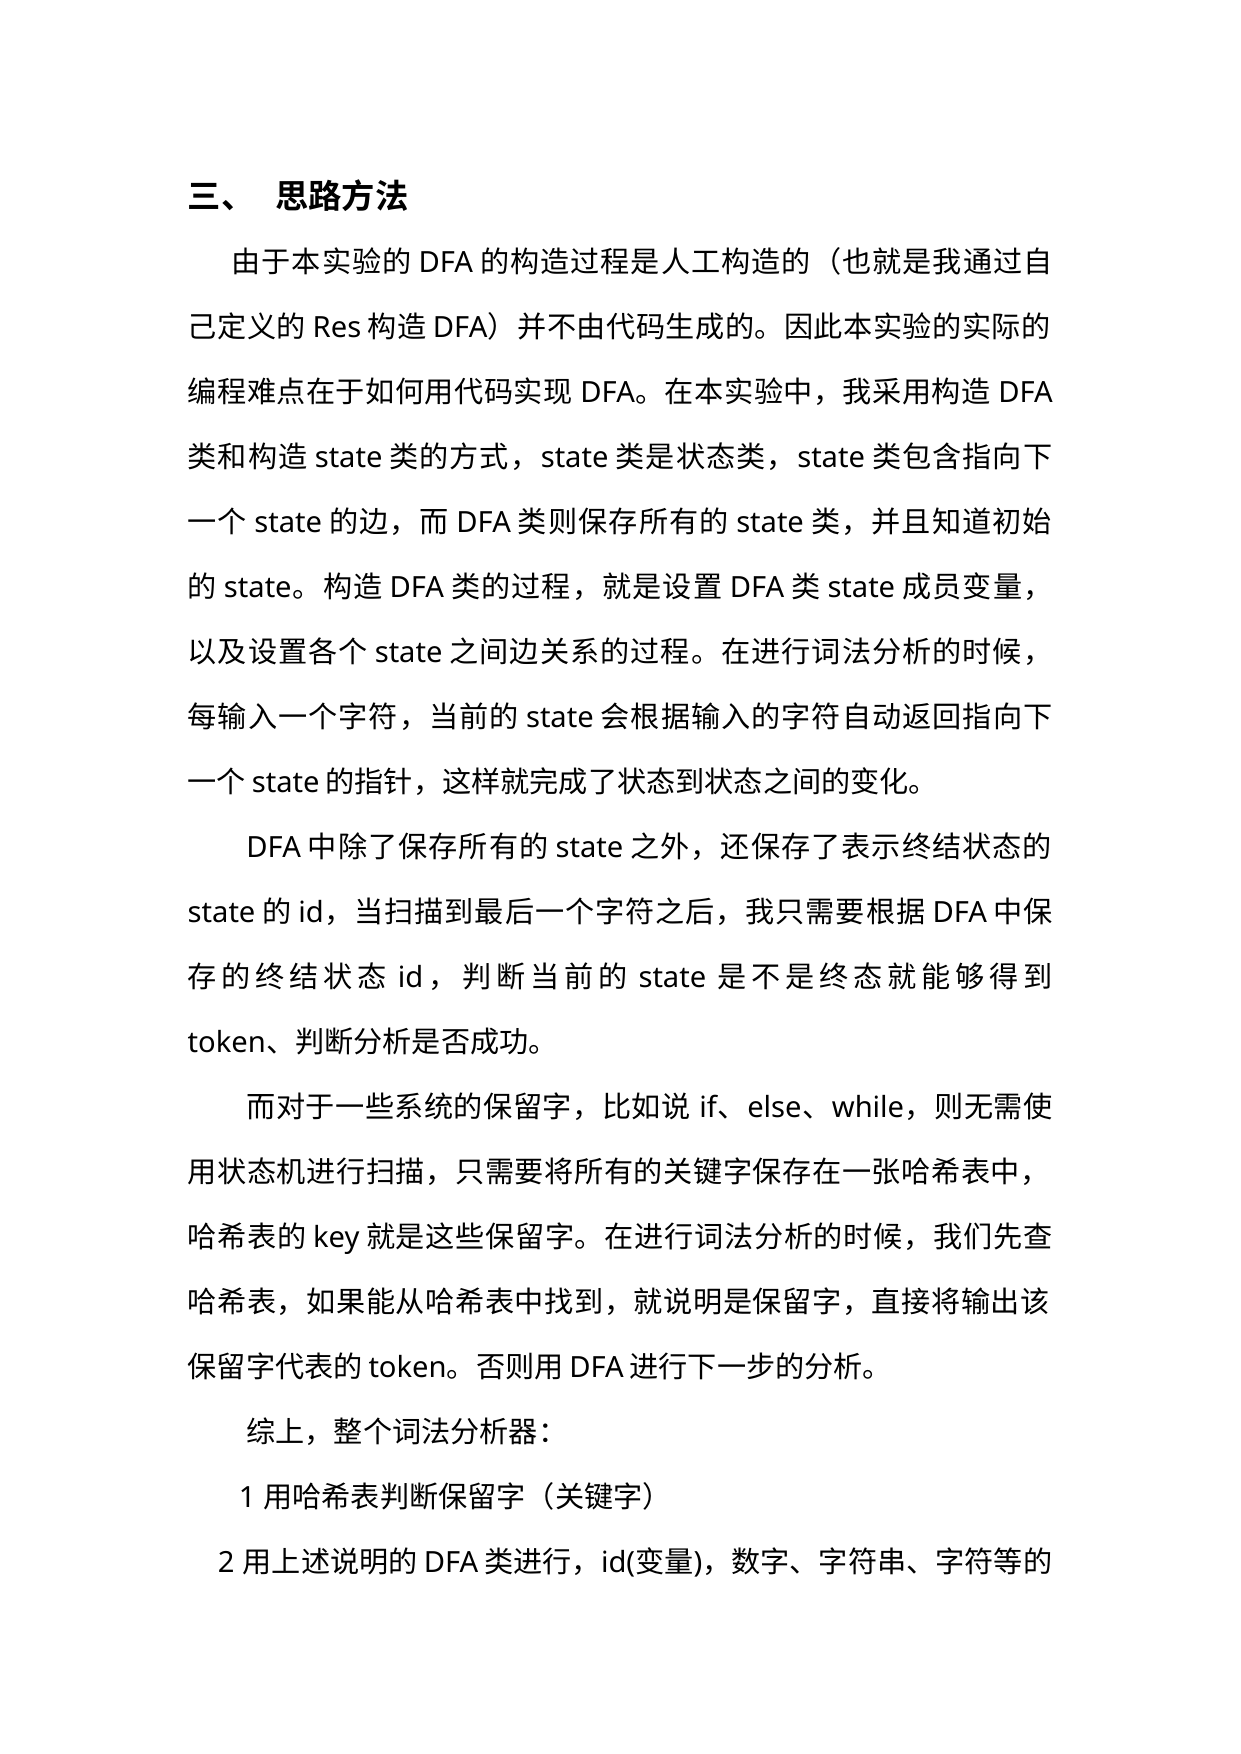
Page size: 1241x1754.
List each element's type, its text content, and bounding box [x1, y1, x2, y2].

text 而对于一些系统的保留字，比如说 if、else、while，则无需使用状态机进行扫描，只需要将所有的关键字保存在一张哈希表中，哈希表的key就是这些保留字。在进行词法分析的时候，我们先查哈希表，如果能从哈希表中找到，就说明是保留字，直接将输出该保留字代表的token。否则用DFA进行下一步的分析。 [187, 1072, 1053, 1397]
text 由于本实验的DFA的构造过程是人工构造的（也就是我通过自己定义的Res构造DFA）并不由代码生成的。因此本实验的实际的编程难点在于如何用代码实现DFA。在本实验中，我采用构造DFA类和构造state类的方式，state类是状态类，state类包含指向下一个state的边，而DFA类则保存所有的state类，并且知道初始的state。构造DFA类的过程，就是设置DFA类state成员变量，以及设置各个state之间边关系的过程。在进行词法分析的时候，每输入一个字符，当前的state会根据输入的字符自动返回指向下一个state的指针，这样就完成了状态到状态之间的变化。 [187, 227, 1053, 812]
text DFA中除了保存所有的state之外，还保存了表示终结状态的state的id，当扫描到最后一个字符之后，我只需要根据DFA中保存的终结状态id，判断当前的state是不是终态就能够得到token、判断分析是否成功。 [187, 812, 1053, 1072]
text 2 用上述说明的DFA类进行，id(变量)，数字、字符串、字符等的识别。而无需使用一堆的if else switch语句. [187, 1527, 1053, 1592]
text 综上，整个词法分析器： [187, 1397, 1053, 1462]
text 1 用哈希表判断保留字（关键字） [187, 1462, 1053, 1527]
text 三、 思路方法 [187, 162, 1053, 227]
